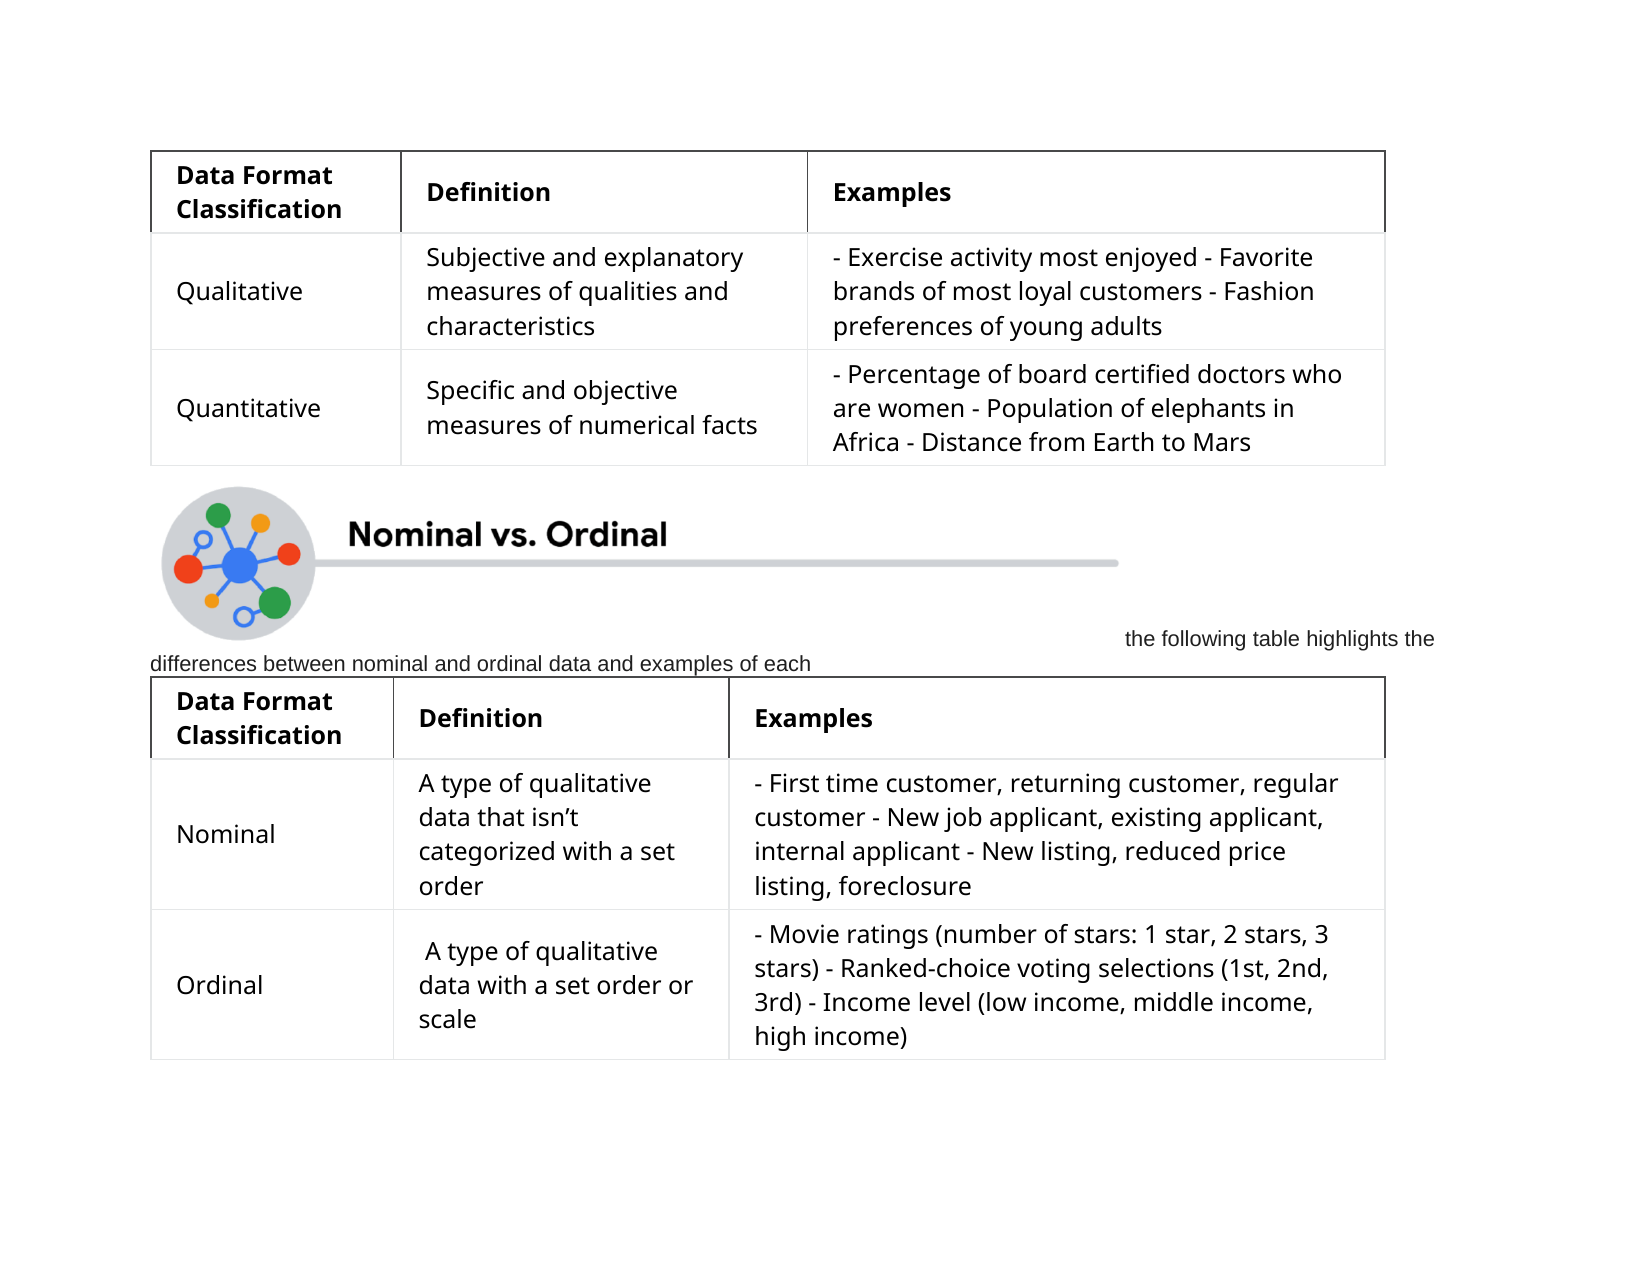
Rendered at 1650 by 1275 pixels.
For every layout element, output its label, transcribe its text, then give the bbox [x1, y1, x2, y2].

table_cell Specific and objective measures of numerical facts [402, 350, 807, 465]
table_header Data Format Classification [152, 152, 400, 232]
table_cell A type of qualitative data that isn’t categorized with a set order [394, 760, 728, 908]
table_cell - First time customer, returning customer, regular customer - New job applicant, existing applicant, internal applicant - New listing, reduced price listing, foreclosure [730, 760, 1384, 908]
picture [150, 466, 1125, 646]
table_header Examples [808, 152, 1384, 232]
table_header Examples [730, 678, 1384, 758]
table_cell - Percentage of board certified doctors who are women - Population of elephants in Africa - Distance from Earth to Mars [808, 350, 1384, 465]
table_header Definition [402, 152, 807, 232]
table_header Data Format Classification [152, 678, 393, 758]
table_cell Nominal [152, 760, 393, 908]
table_cell A type of qualitative data with a set order or scale [394, 910, 728, 1059]
table_cell Subjective and explanatory measures of qualities and characteristics [402, 234, 807, 348]
table_header Definition [394, 678, 728, 758]
table_cell Ordinal [152, 910, 393, 1059]
table_cell - Movie ratings (number of stars: 1 star, 2 stars, 3 stars) - Ranked-choice voting selections (1st, 2nd, 3rd) - Income level (low income, middle income, high income) [730, 910, 1384, 1059]
table_cell Qualitative [152, 234, 400, 348]
table_cell - Exercise activity most enjoyed - Favorite brands of most loyal customers - Fashion preferences of young adults [808, 234, 1384, 348]
table_cell Quantitative [152, 350, 400, 465]
